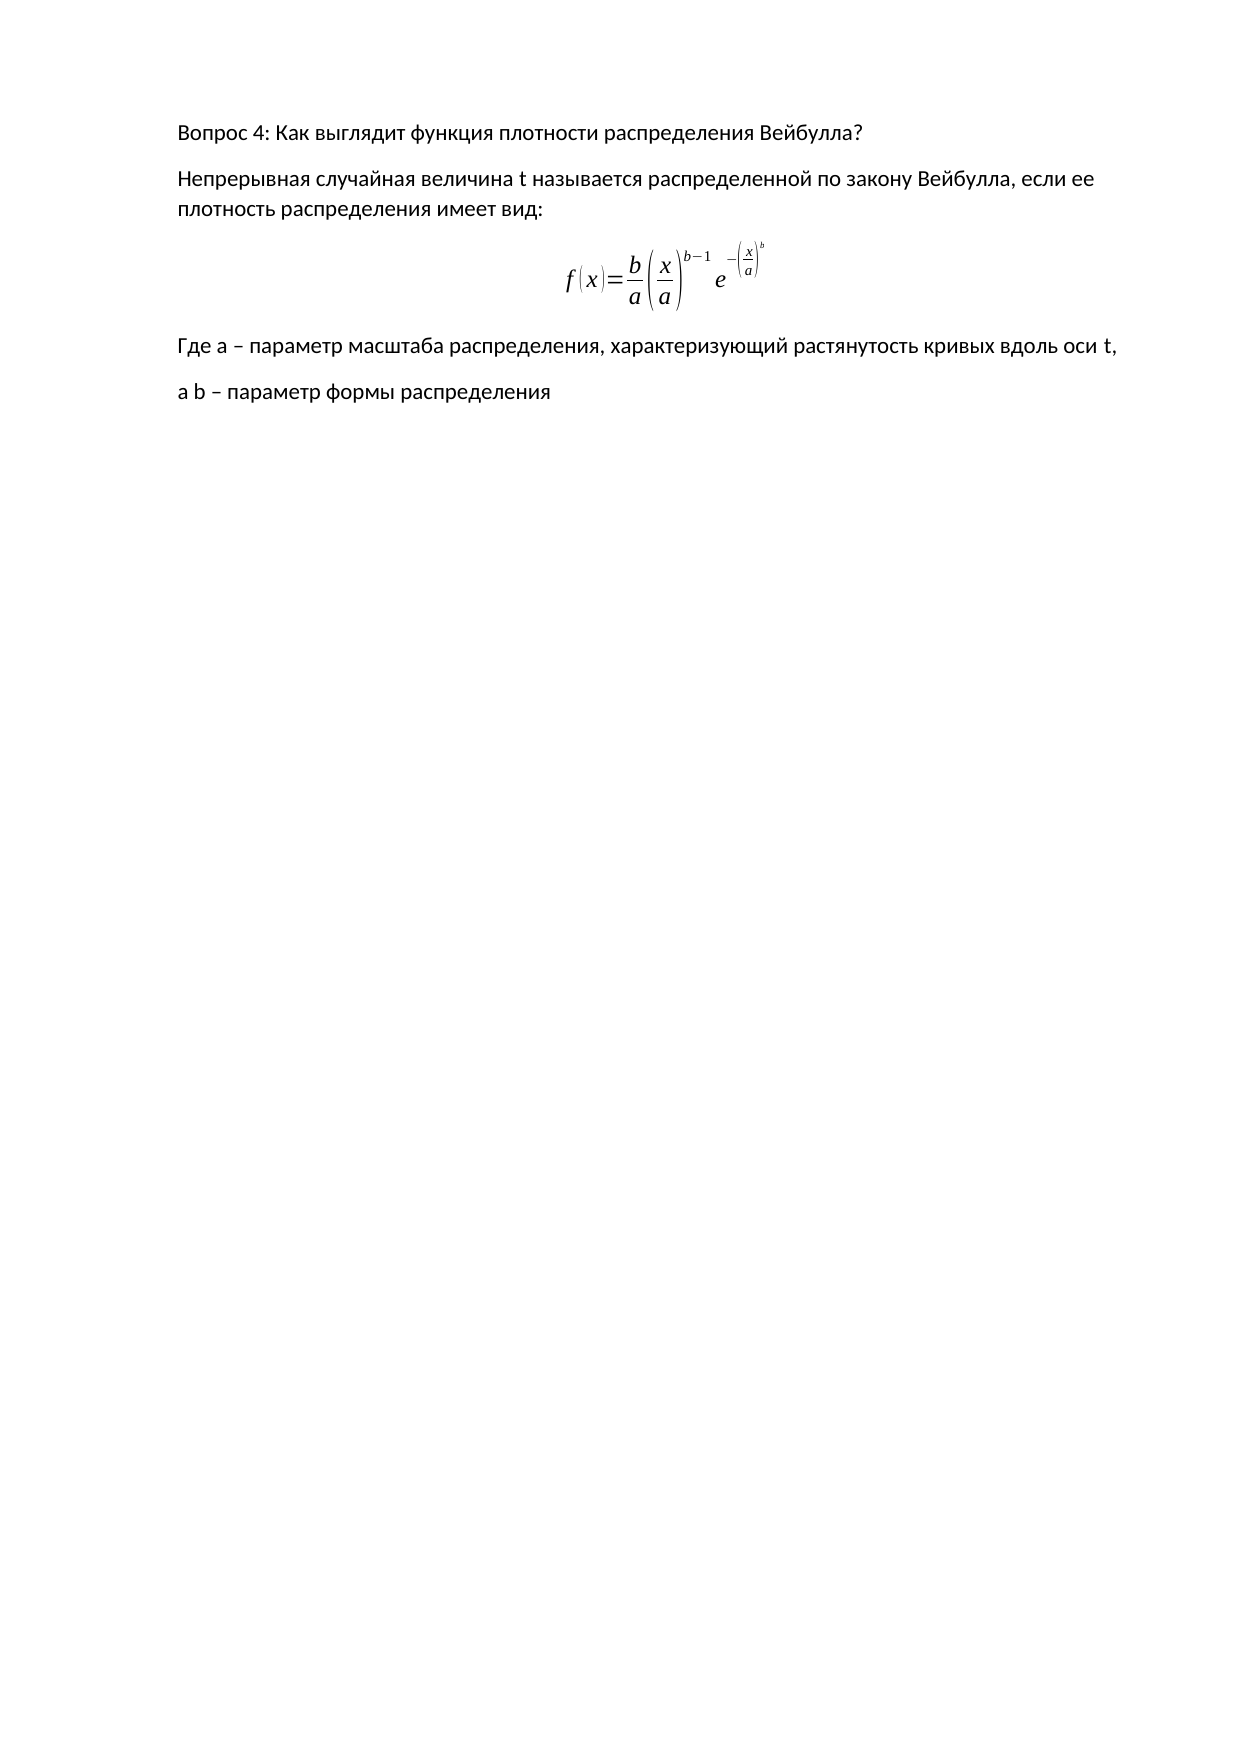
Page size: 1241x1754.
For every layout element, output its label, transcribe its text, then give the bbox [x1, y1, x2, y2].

text а b – параметр формы распределения [177, 377, 1152, 405]
text Где a – параметр масштаба распределения, характеризующий растянутость кривых вдоль оси t, [177, 331, 1152, 359]
text Вопрос 4: Как выглядит функция плотности распределения Вейбулла? [177, 118, 1152, 146]
text Непрерывная случайная величина t называется распределенной по закону Вейбулла, если ее плотность распределения имеет вид: [177, 164, 1152, 222]
